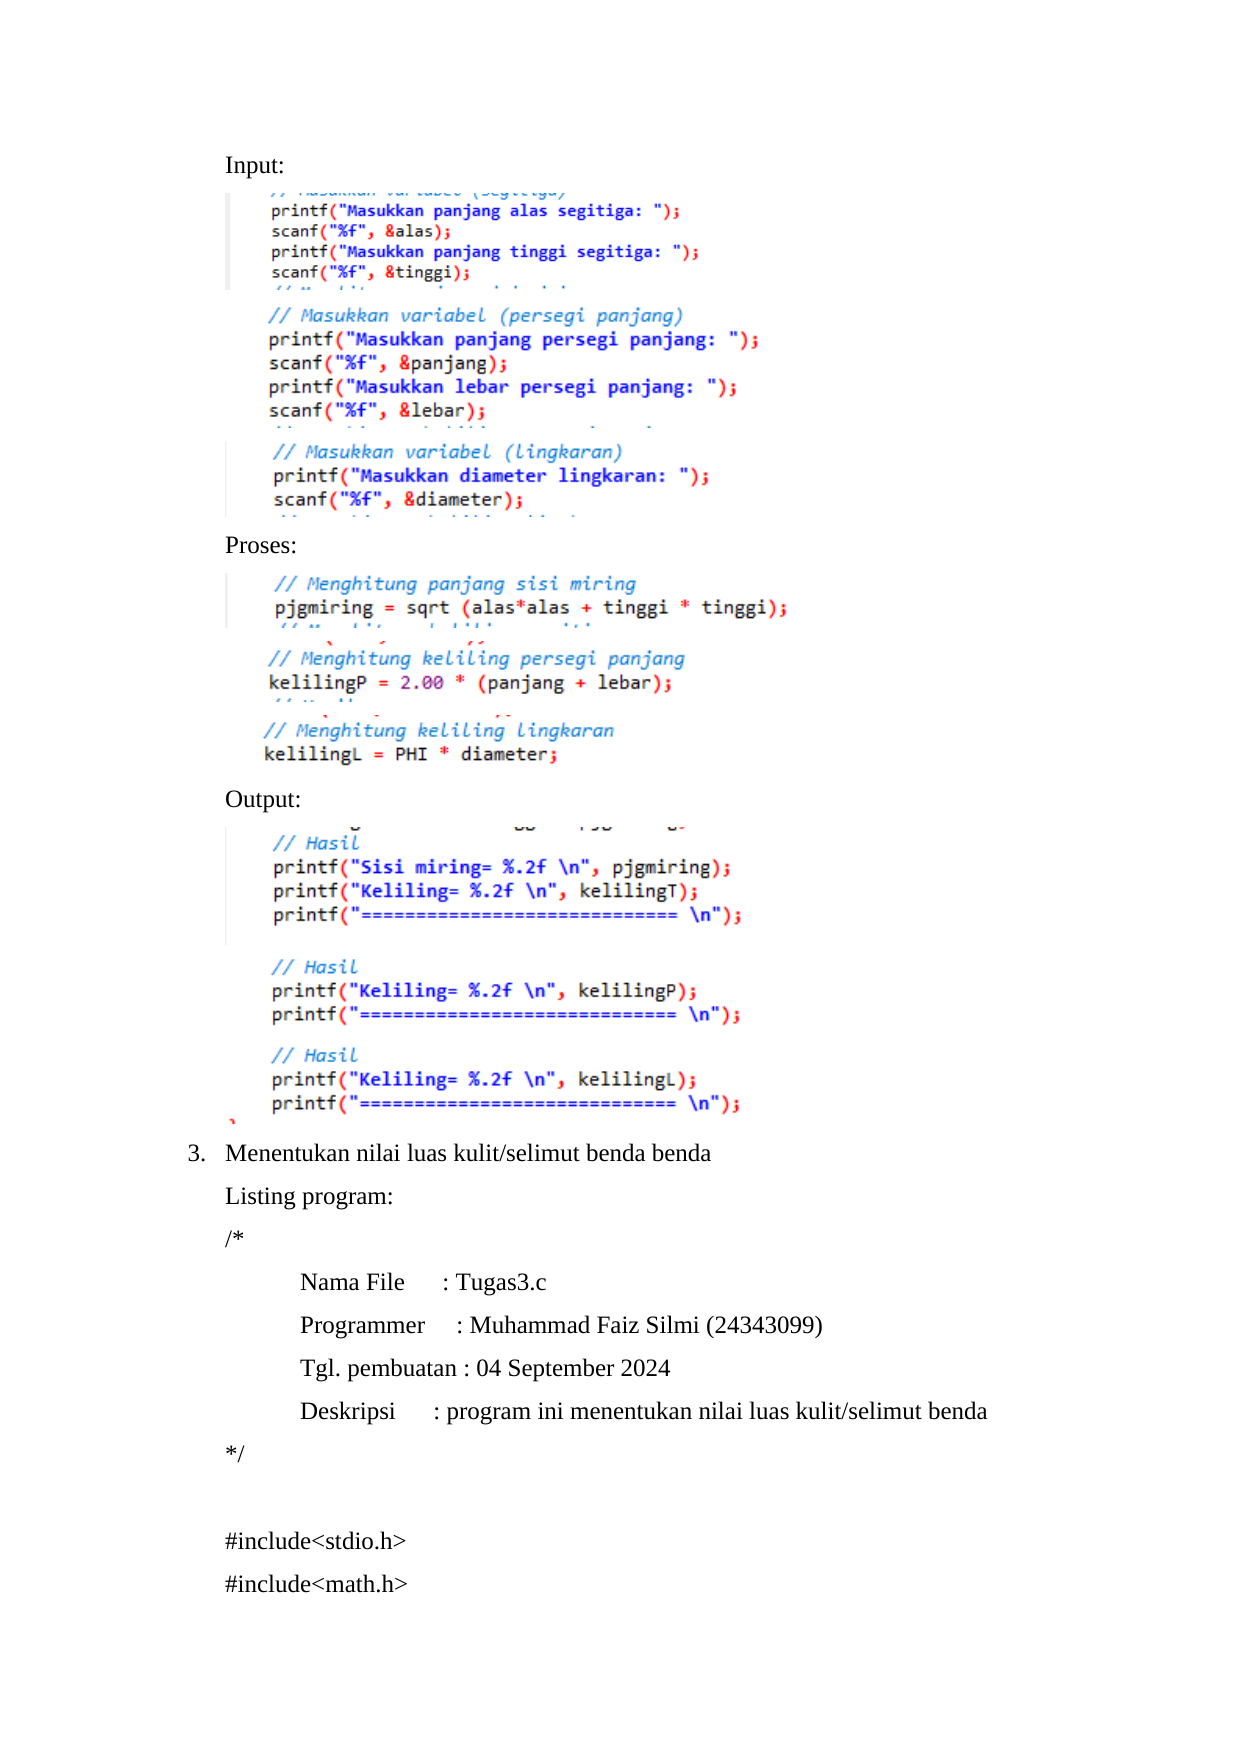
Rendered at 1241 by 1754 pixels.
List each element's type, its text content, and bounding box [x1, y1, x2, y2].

picture [225, 441, 799, 517]
list #include<stdio.h> [225, 1526, 1090, 1554]
list Proses: [225, 530, 1090, 559]
list Programmer : Muhammad Faiz Silmi (24343099) [225, 1310, 1090, 1339]
list Nama File : Tugas3.c [225, 1267, 1090, 1296]
list Menentukan nilai luas kulit/selimut benda benda [187, 1138, 1090, 1166]
list Listing program: [225, 1181, 1090, 1209]
list Tgl. pembuatan : 04 September 2024 [225, 1353, 1090, 1382]
picture [225, 303, 847, 428]
list */ [225, 1439, 1090, 1468]
list /* [225, 1224, 1090, 1253]
picture [225, 641, 782, 702]
picture [225, 827, 822, 945]
list #include<math.h> [225, 1569, 1090, 1598]
list Output: [225, 784, 1090, 813]
list Input: [225, 150, 1090, 179]
list Deskripsi : program ini menentukan nilai luas kulit/selimut benda [225, 1396, 1090, 1425]
picture [225, 193, 807, 290]
picture [225, 958, 799, 1030]
picture [225, 1043, 797, 1124]
picture [225, 715, 752, 770]
picture [225, 573, 855, 628]
